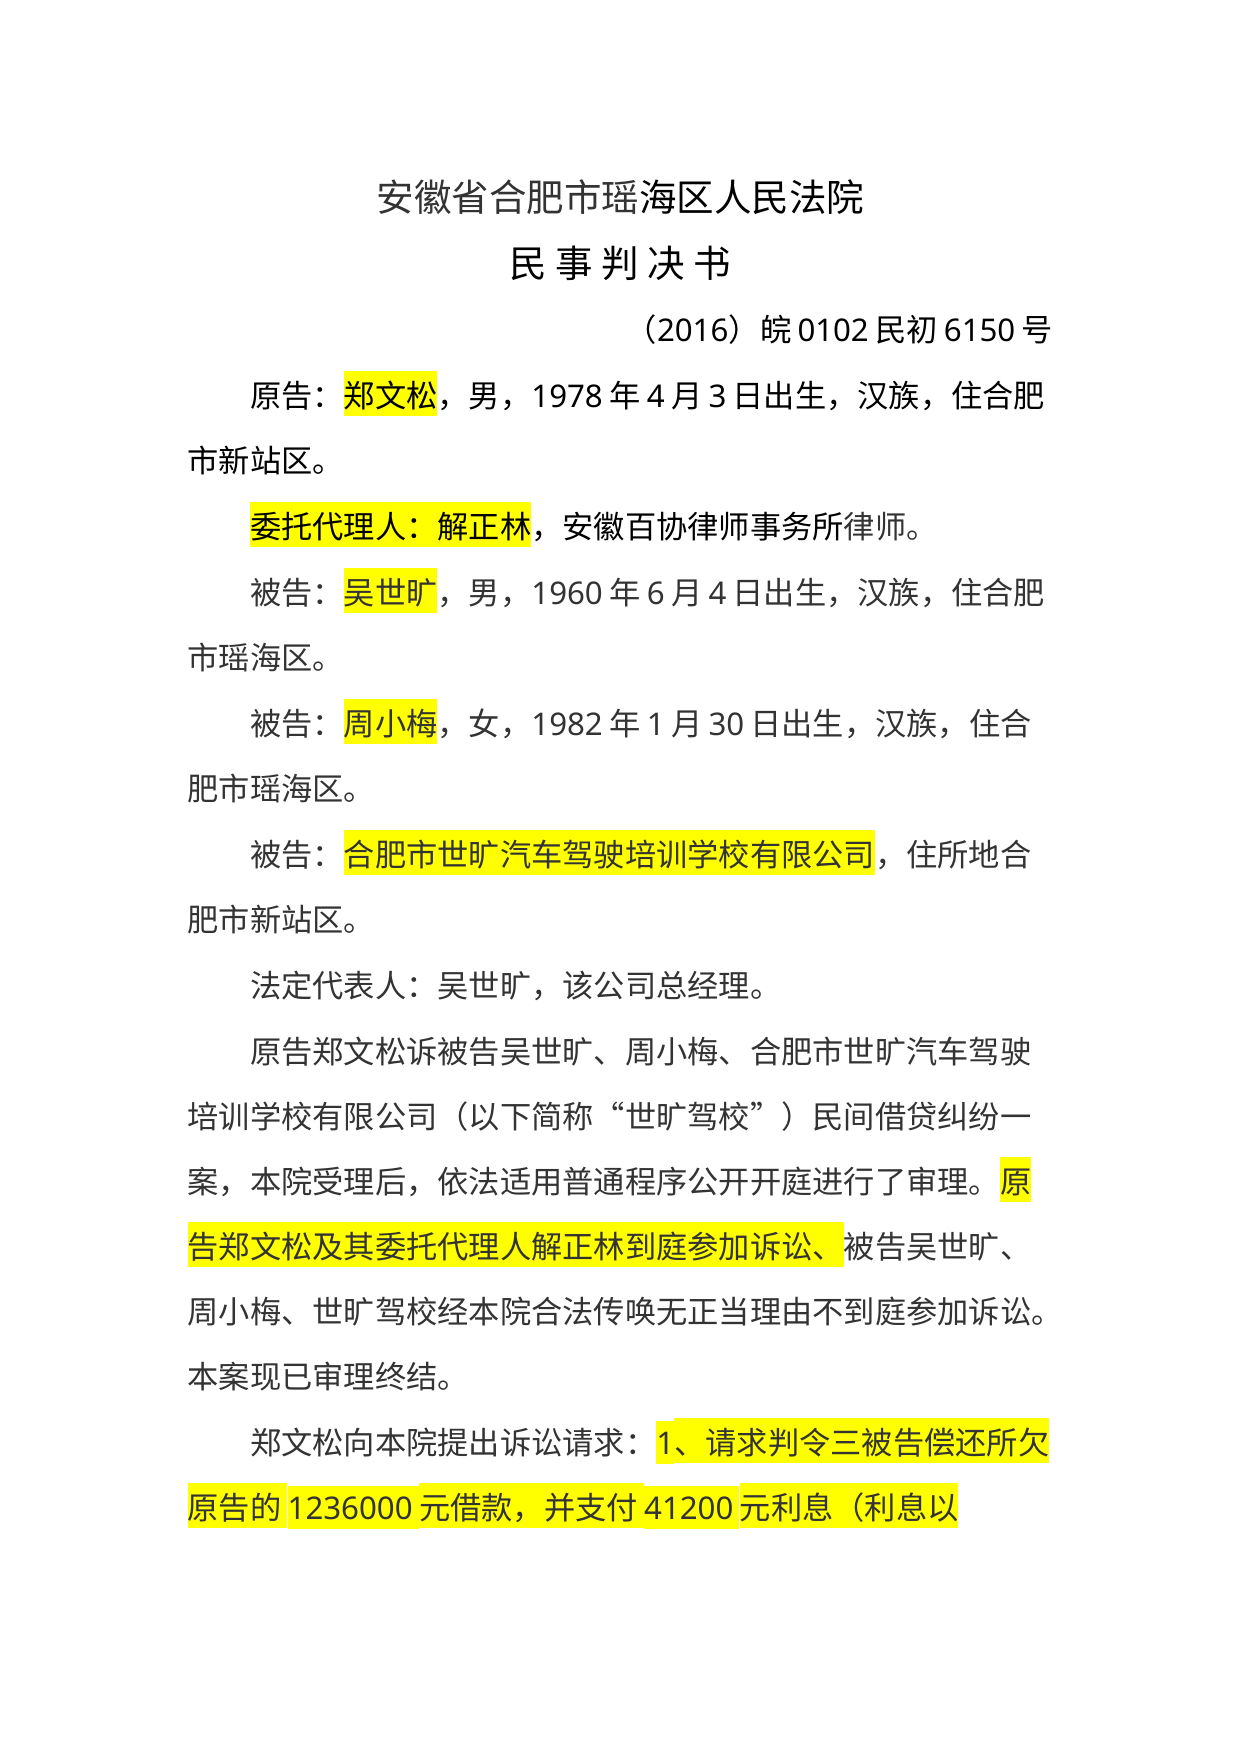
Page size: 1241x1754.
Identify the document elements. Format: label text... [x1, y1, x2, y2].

text 安徽省合肥市瑶海区人民法院 [187, 163, 1053, 228]
text （2016）皖0102民初6150号 [187, 295, 1053, 360]
text 委托代理人：解正林，安徽百协律师事务所律师。 [187, 492, 1053, 557]
text 被告：吴世旷，男，1960年6月4日出生，汉族，住合肥市瑶海区。 [187, 558, 1053, 688]
text 被告：周小梅，女，1982年1月30日出生，汉族，住合肥市瑶海区。 [187, 689, 1053, 819]
text 民 事 判 决 书 [187, 229, 1053, 294]
text 原告：郑文松，男，1978年4月3日出生，汉族，住合肥市新站区。 [187, 361, 1053, 491]
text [187, 1408, 1053, 1538]
text 法定代表人：吴世旷，该公司总经理。 [187, 951, 1053, 1016]
text 原告郑文松诉被告吴世旷、周小梅、合肥市世旷汽车驾驶培训学校有限公司（以下简称“世旷驾校”）民间借贷纠纷一案，本院受理后，依法适用普通程序公开开庭进行了审理。原告郑文松及其委托代理人解正林到庭参加诉讼、被告吴世旷、周小梅、世旷驾校经本院合法传唤无正当理由不到庭参加诉讼。本案现已审理终结。 [187, 1017, 1053, 1407]
text 被告：合肥市世旷汽车驾驶培训学校有限公司，住所地合肥市新站区。 [187, 820, 1053, 950]
